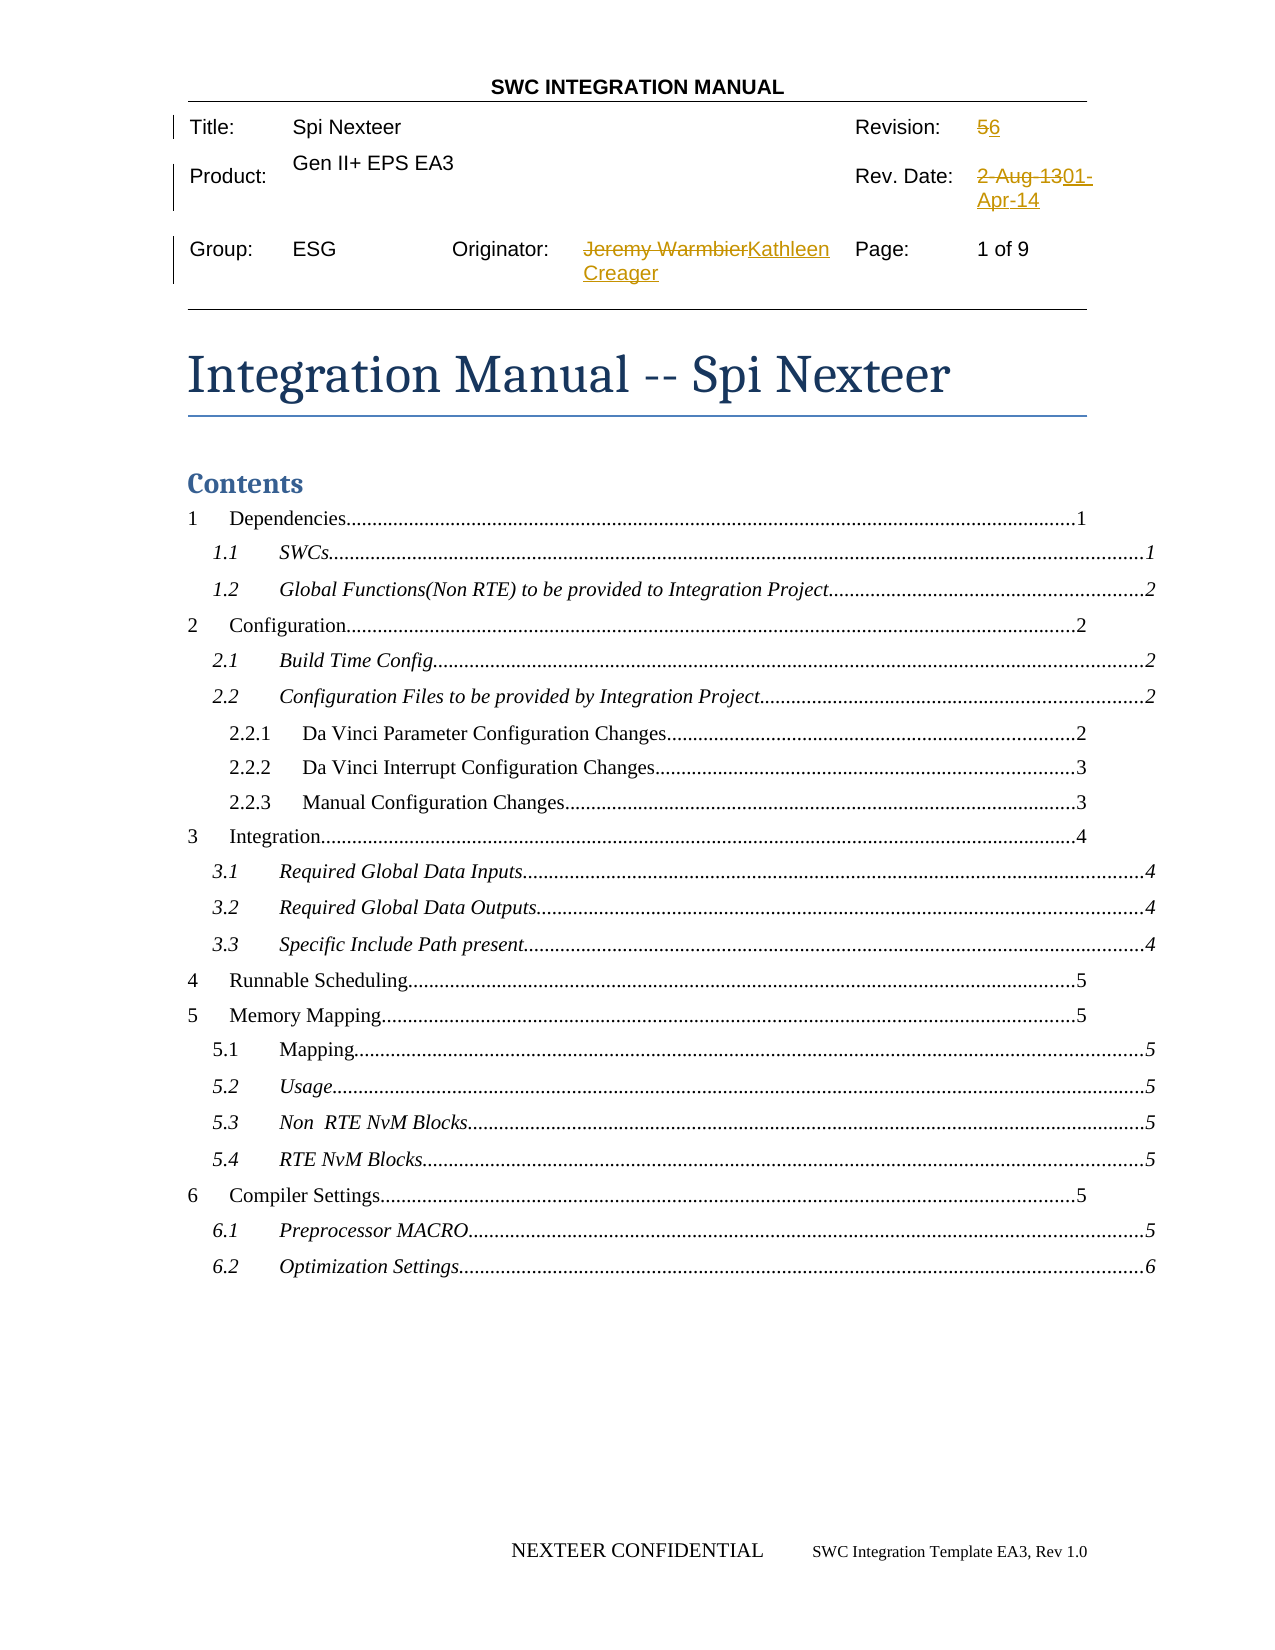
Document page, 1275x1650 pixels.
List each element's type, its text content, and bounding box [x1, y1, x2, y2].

title Integration Manual -- Spi Nexteer [187, 344, 1087, 417]
